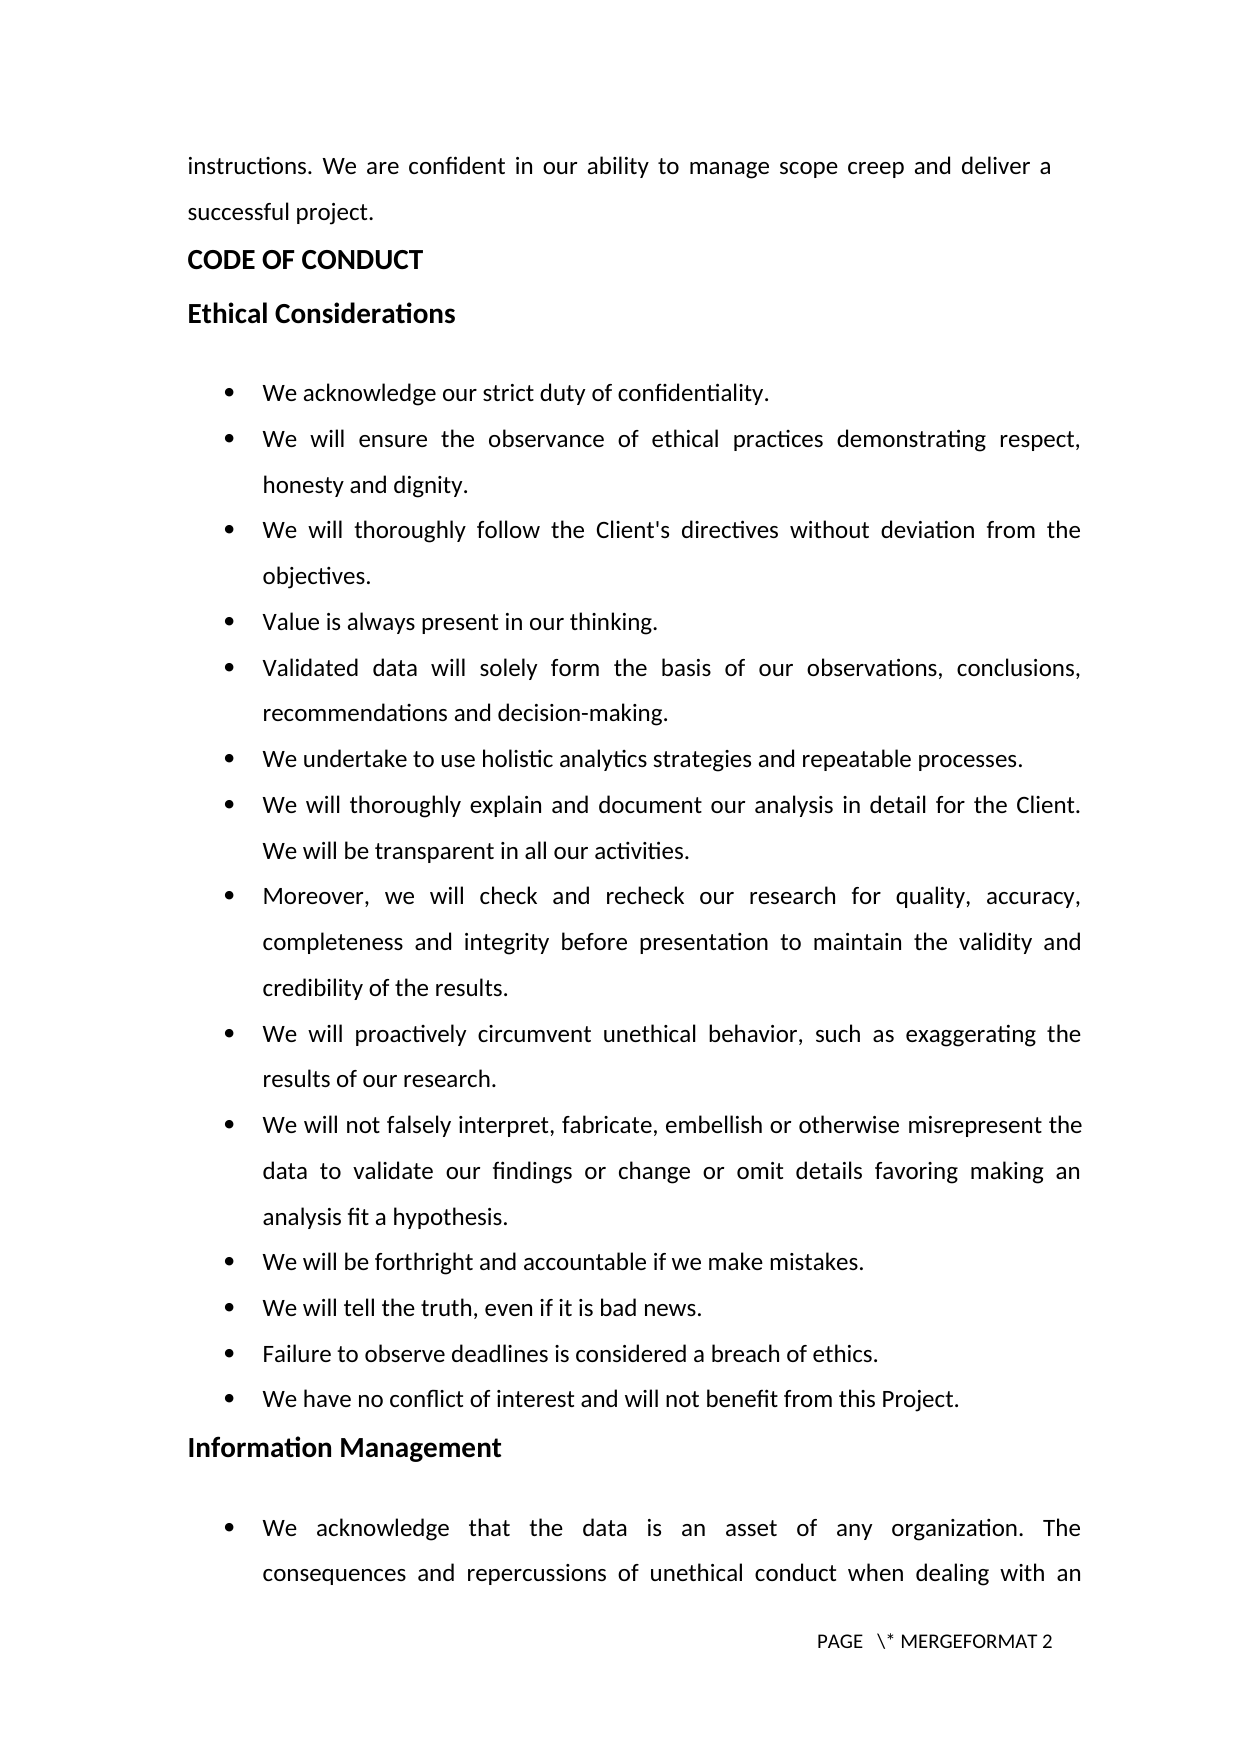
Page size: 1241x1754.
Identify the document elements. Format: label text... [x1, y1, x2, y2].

list Value is always present in our thinking. [225, 606, 1083, 637]
list We have no conflict of interest and will not benefit from this Project. [225, 1383, 1053, 1414]
text Ethical Considerations [187, 295, 1053, 331]
list We will thoroughly follow the Client's directives without deviation from the objectives. [225, 515, 1083, 591]
list Validated data will solely form the basis of our observations, conclusions, recommendations and decision-making. [225, 652, 1083, 728]
list We will thoroughly explain and document our analysis in detail for the Client. We will be transparent in all our activities. [225, 789, 1083, 865]
list We will be forthright and accountable if we make mistakes. [225, 1246, 1083, 1277]
text Information Management [187, 1429, 1053, 1465]
list Moreover, we will check and recheck our research for quality, accuracy, completeness and integrity before presentation to maintain the validity and credibility of the results. [225, 881, 1083, 1002]
list We undertake to use holistic analytics strategies and repeatable processes. [225, 743, 1083, 774]
list We will proactively circumvent unethical behavior, such as exaggerating the results of our research. [225, 1018, 1083, 1094]
list We will not falsely interpret, fabricate, embellish or otherwise misrepresent the data to validate our findings or change or omit details favoring making an analysis fit a hypothesis. [225, 1109, 1083, 1231]
list Failure to observe deadlines is considered a breach of ethics. [225, 1338, 1083, 1368]
list We will tell the truth, even if it is bad news. [225, 1292, 1083, 1323]
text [187, 150, 1053, 226]
list We acknowledge our strict duty of confidentiality. [225, 377, 1083, 408]
text CODE OF CONDUCT [187, 241, 1053, 277]
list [225, 1512, 1083, 1588]
list We will ensure the observance of ethical practices demonstrating respect, honesty and dignity. [225, 423, 1083, 499]
